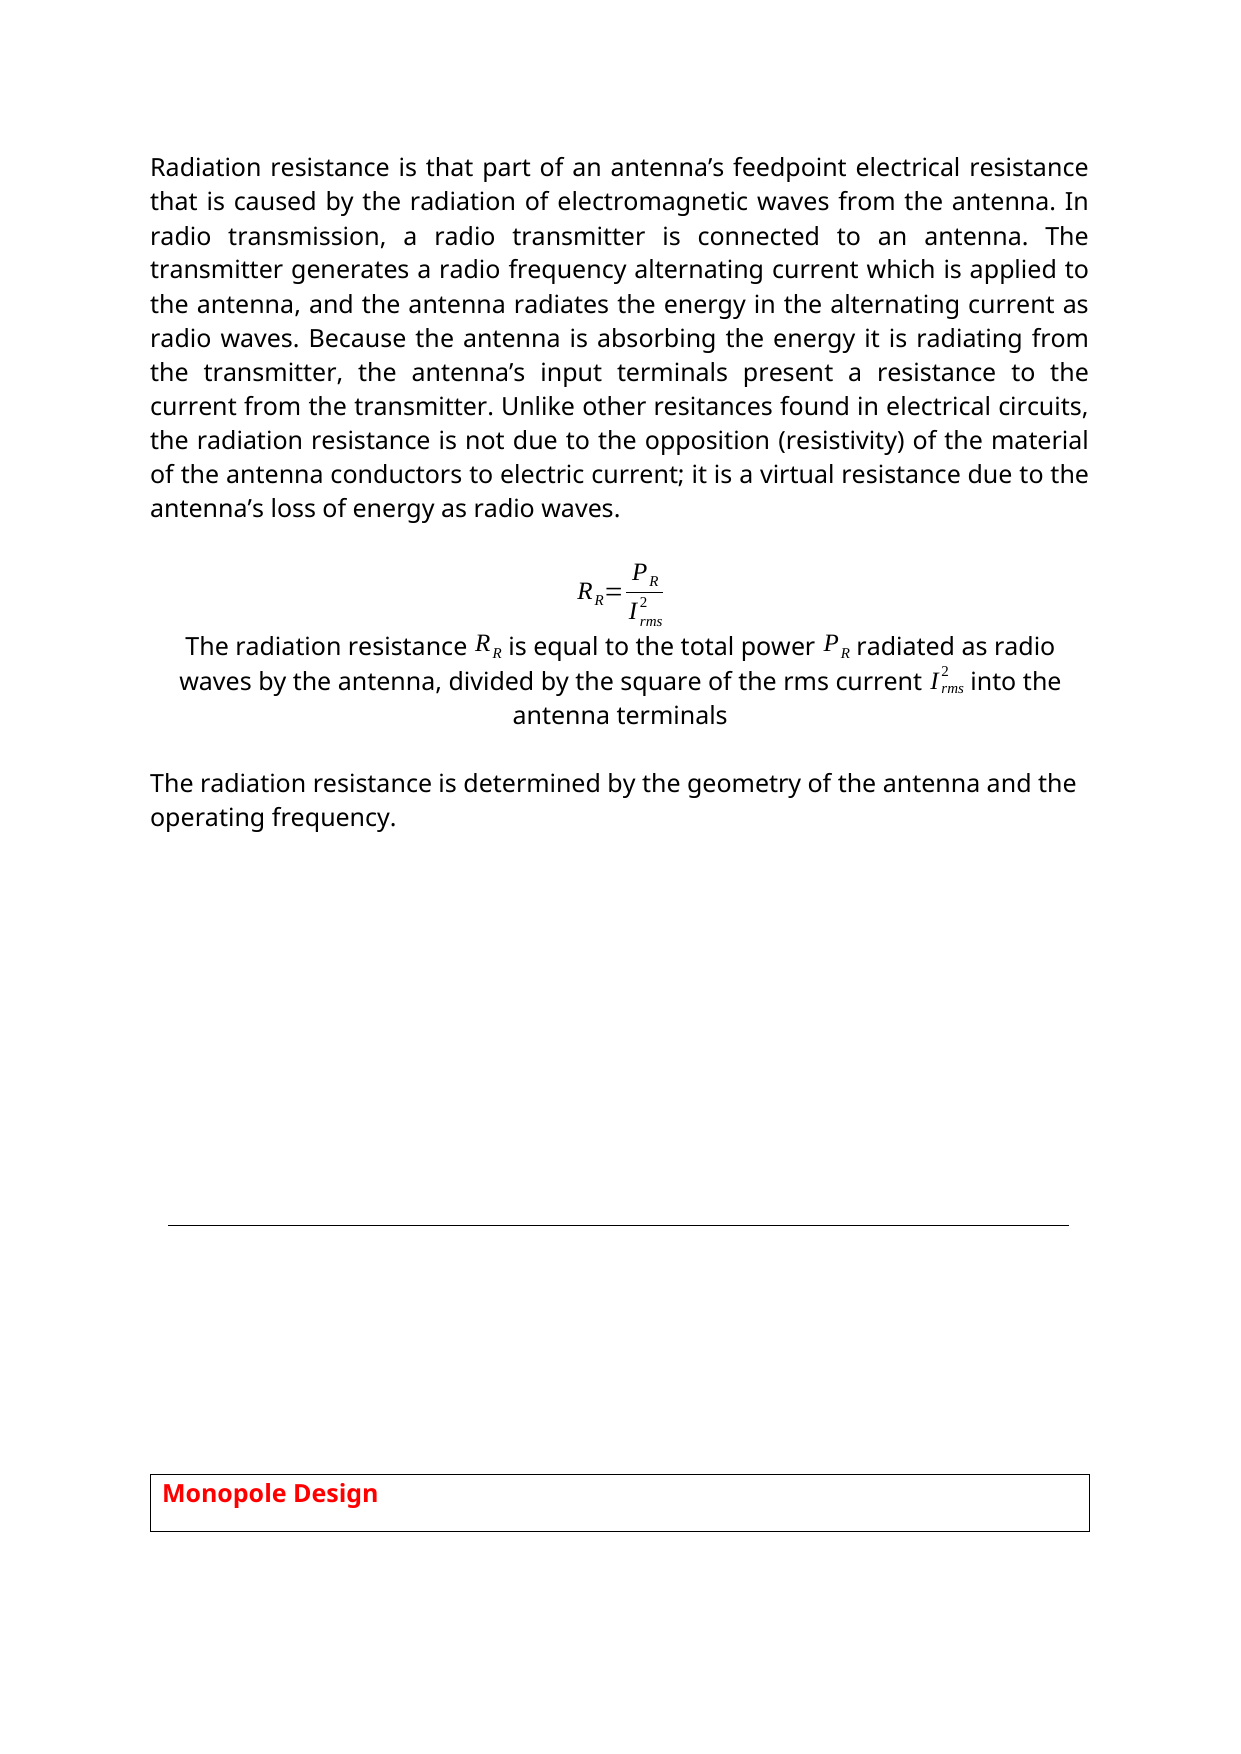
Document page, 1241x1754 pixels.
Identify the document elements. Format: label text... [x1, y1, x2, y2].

table_header Monopole Design [151, 1475, 1089, 1531]
text Radiation resistance is that part of an antenna’s feedpoint electrical resistance that is caused by the radiation of electromagnetic waves from the antenna. In radio transmission, a radio transmitter is connected to an antenna. The transmitter generates a radio frequency alternating current which is applied to the antenna, and the antenna radiates the energy in the alternating current as radio waves. Because the antenna is absorbing the energy it is radiating from the transmitter, the antenna’s input terminals present a resistance to the current from the transmitter. Unlike other resitances found in electrical circuits, the radiation resistance is not due to the opposition (resistivity) of the material of the antenna conductors to electric current; it is a virtual resistance due to the antenna’s loss of energy as radio waves. [150, 150, 1090, 525]
text The radiation resistance is determined by the geometry of the antenna and the operating frequency. [150, 766, 1090, 834]
text The radiation resistance is equal to the total power radiated as radio waves by the antenna, divided by the square of the rms current into the antenna terminals [150, 629, 1090, 732]
